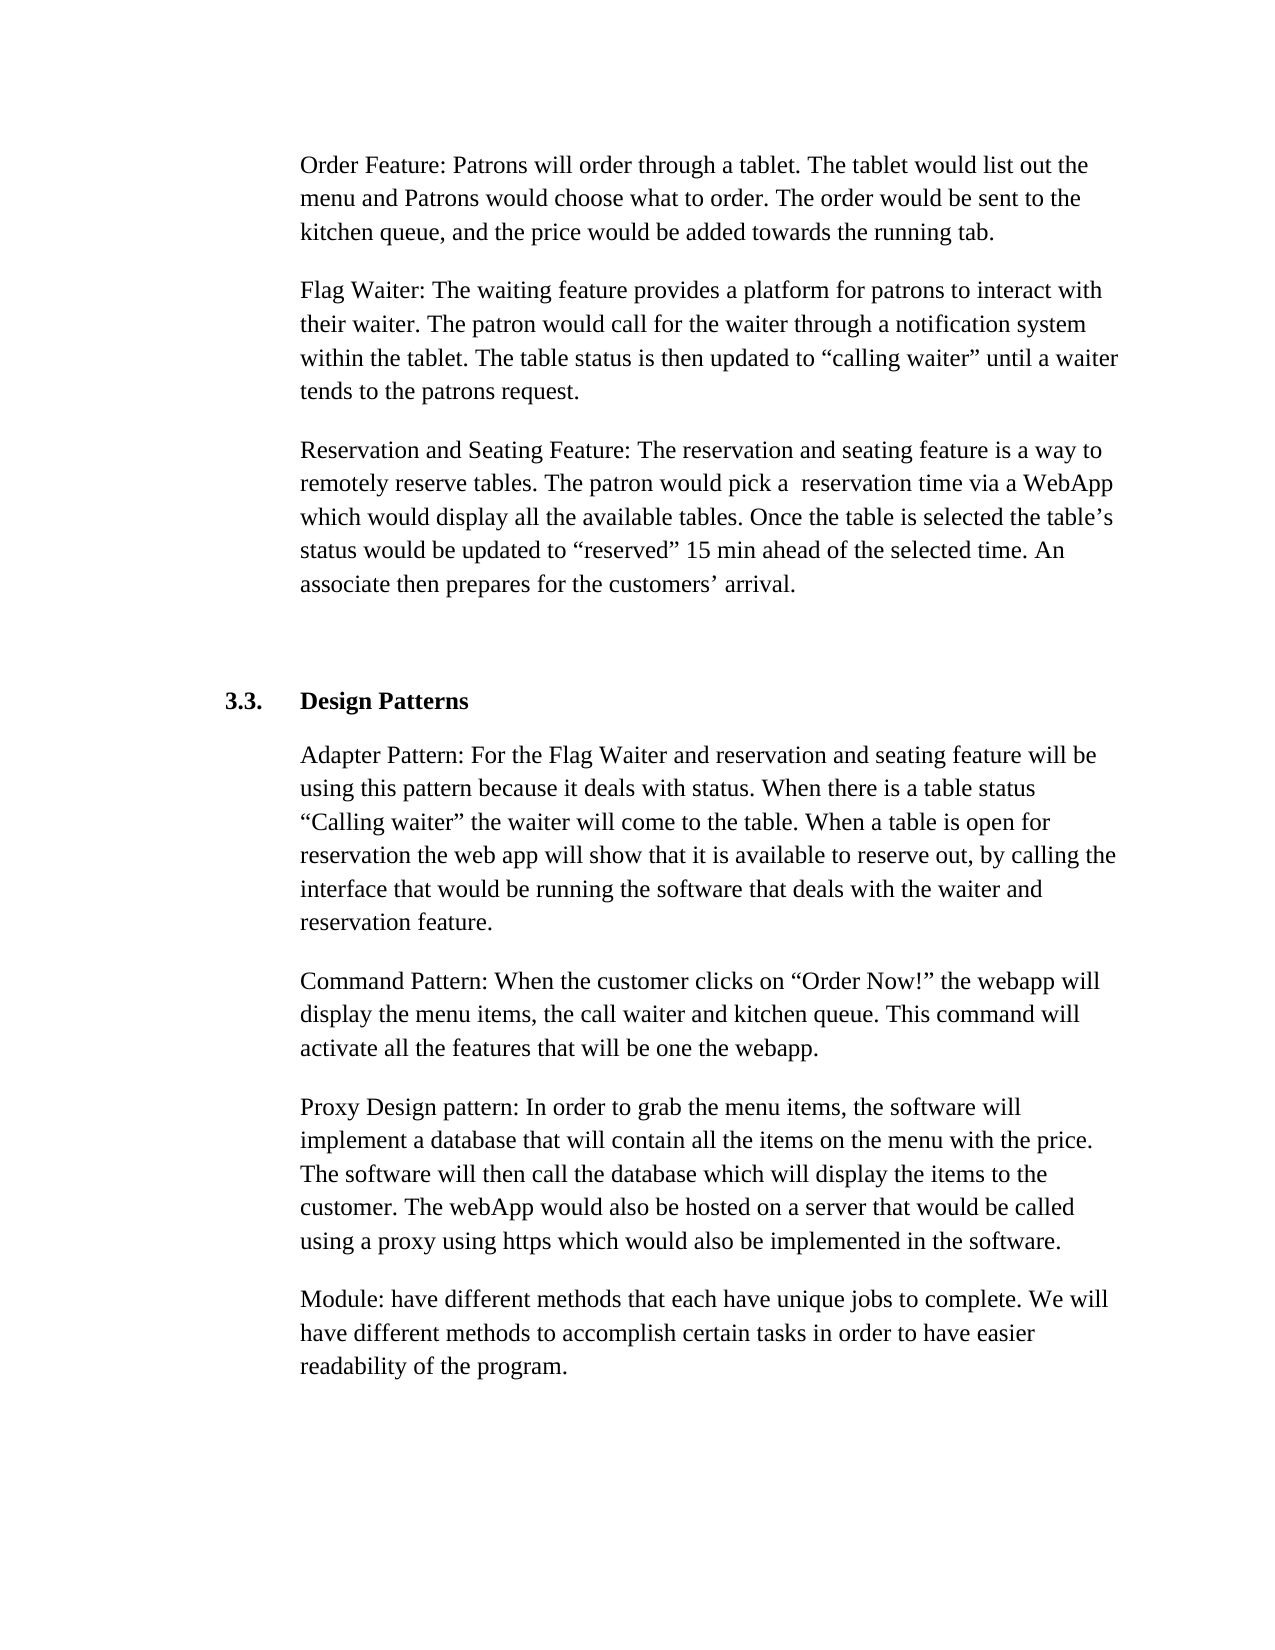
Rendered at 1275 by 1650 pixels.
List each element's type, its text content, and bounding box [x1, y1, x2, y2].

text Command Pattern: When the customer clicks on “Order Now!” the webapp will display the menu items, the call waiter and kitchen queue. This command will activate all the features that will be one the webapp. [300, 966, 1125, 1062]
list Design Patterns [262, 686, 1125, 715]
text Flag Waiter: The waiting feature provides a platform for patrons to interact with their waiter. The patron would call for the waiter through a notification system within the tablet. The table status is then updated to “calling waiter” until a waiter tends to the patrons request. [300, 276, 1125, 405]
text Reservation and Seating Feature: The reservation and seating feature is a way to remotely reserve tables. The patron would pick a reservation time via a WebApp which would display all the available tables. Once the table is selected the table’s status would be updated to “reserved” 15 min ahead of the selected time. An associate then prepares for the customers’ arrival. [300, 435, 1125, 598]
text Proxy Design pattern: In order to grab the menu items, the software will implement a database that will contain all the items on the menu with the price. The software will then call the database which will display the items to the customer. The webApp would also be hosted on a server that would be called using a proxy using https which would also be implemented in the software. [300, 1092, 1125, 1254]
text Module: have different methods that each have unique jobs to complete. We will have different methods to accomplish certain tasks in order to have easier readability of the program. [300, 1284, 1125, 1380]
text Order Feature: Patrons will order through a tablet. The tablet would list out the menu and Patrons would choose what to order. The order would be sent to the kitchen queue, and the price would be added towards the running tab. [300, 150, 1125, 246]
text Adapter Pattern: For the Flag Waiter and reservation and seating feature will be using this pattern because it deals with status. When there is a table status “Calling waiter” the waiter will come to the table. When a table is open for reservation the web app will show that it is available to reserve out, by calling the interface that would be running the software that deals with the waiter and reservation feature. [300, 740, 1125, 936]
